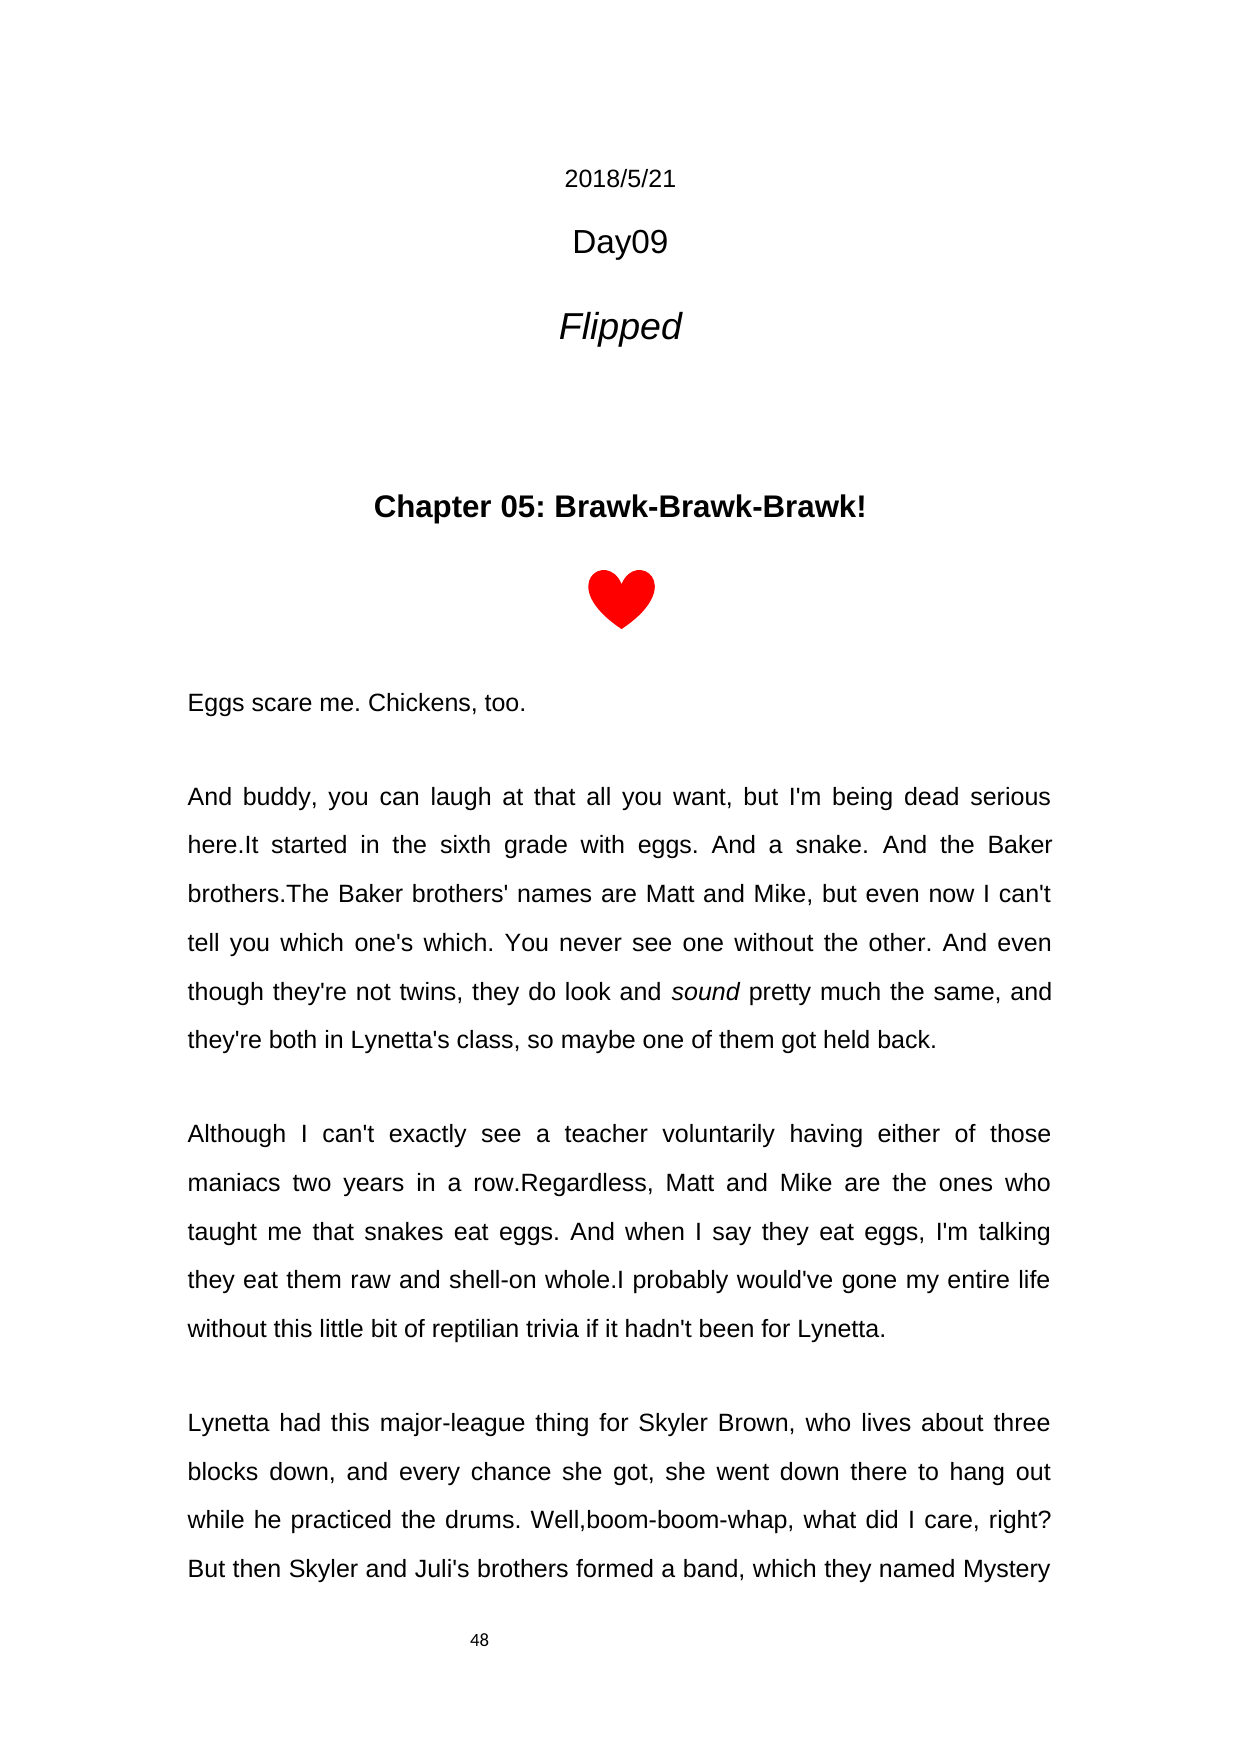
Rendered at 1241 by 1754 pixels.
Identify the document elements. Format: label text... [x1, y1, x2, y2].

text 2018/5/21 [187, 162, 1053, 194]
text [187, 1406, 1053, 1585]
text Although I can't exactly see a teacher voluntarily having either of those maniacs two years in a row.Regardless, Matt and Mike are the ones who taught me that snakes eat eggs. And when I say they eat eggs, I'm talking they eat them raw and shell-on whole.I probably would've gone my entire life without this little bit of reptilian trivia if it hadn't been for Lynetta. [187, 1117, 1053, 1345]
text Day09 [187, 209, 1053, 274]
text And buddy, you can laugh at that all you want, but I'm being dead serious here.It started in the sixth grade with eggs. And a snake. And the Baker brothers.The Baker brothers' names are Matt and Mike, but even now I can't tell you which one's which. You never see one without the other. And even though they're not twins, they do look and sound pretty much the same, and they're both in Lynetta's class, so maybe one of them got held back. [187, 780, 1053, 1056]
text Eggs scare me. Chickens, too. [187, 686, 1053, 718]
subtitle Chapter 05: Brawk-Brawk-Brawk! [187, 473, 1053, 538]
text Flipped [187, 293, 1053, 358]
